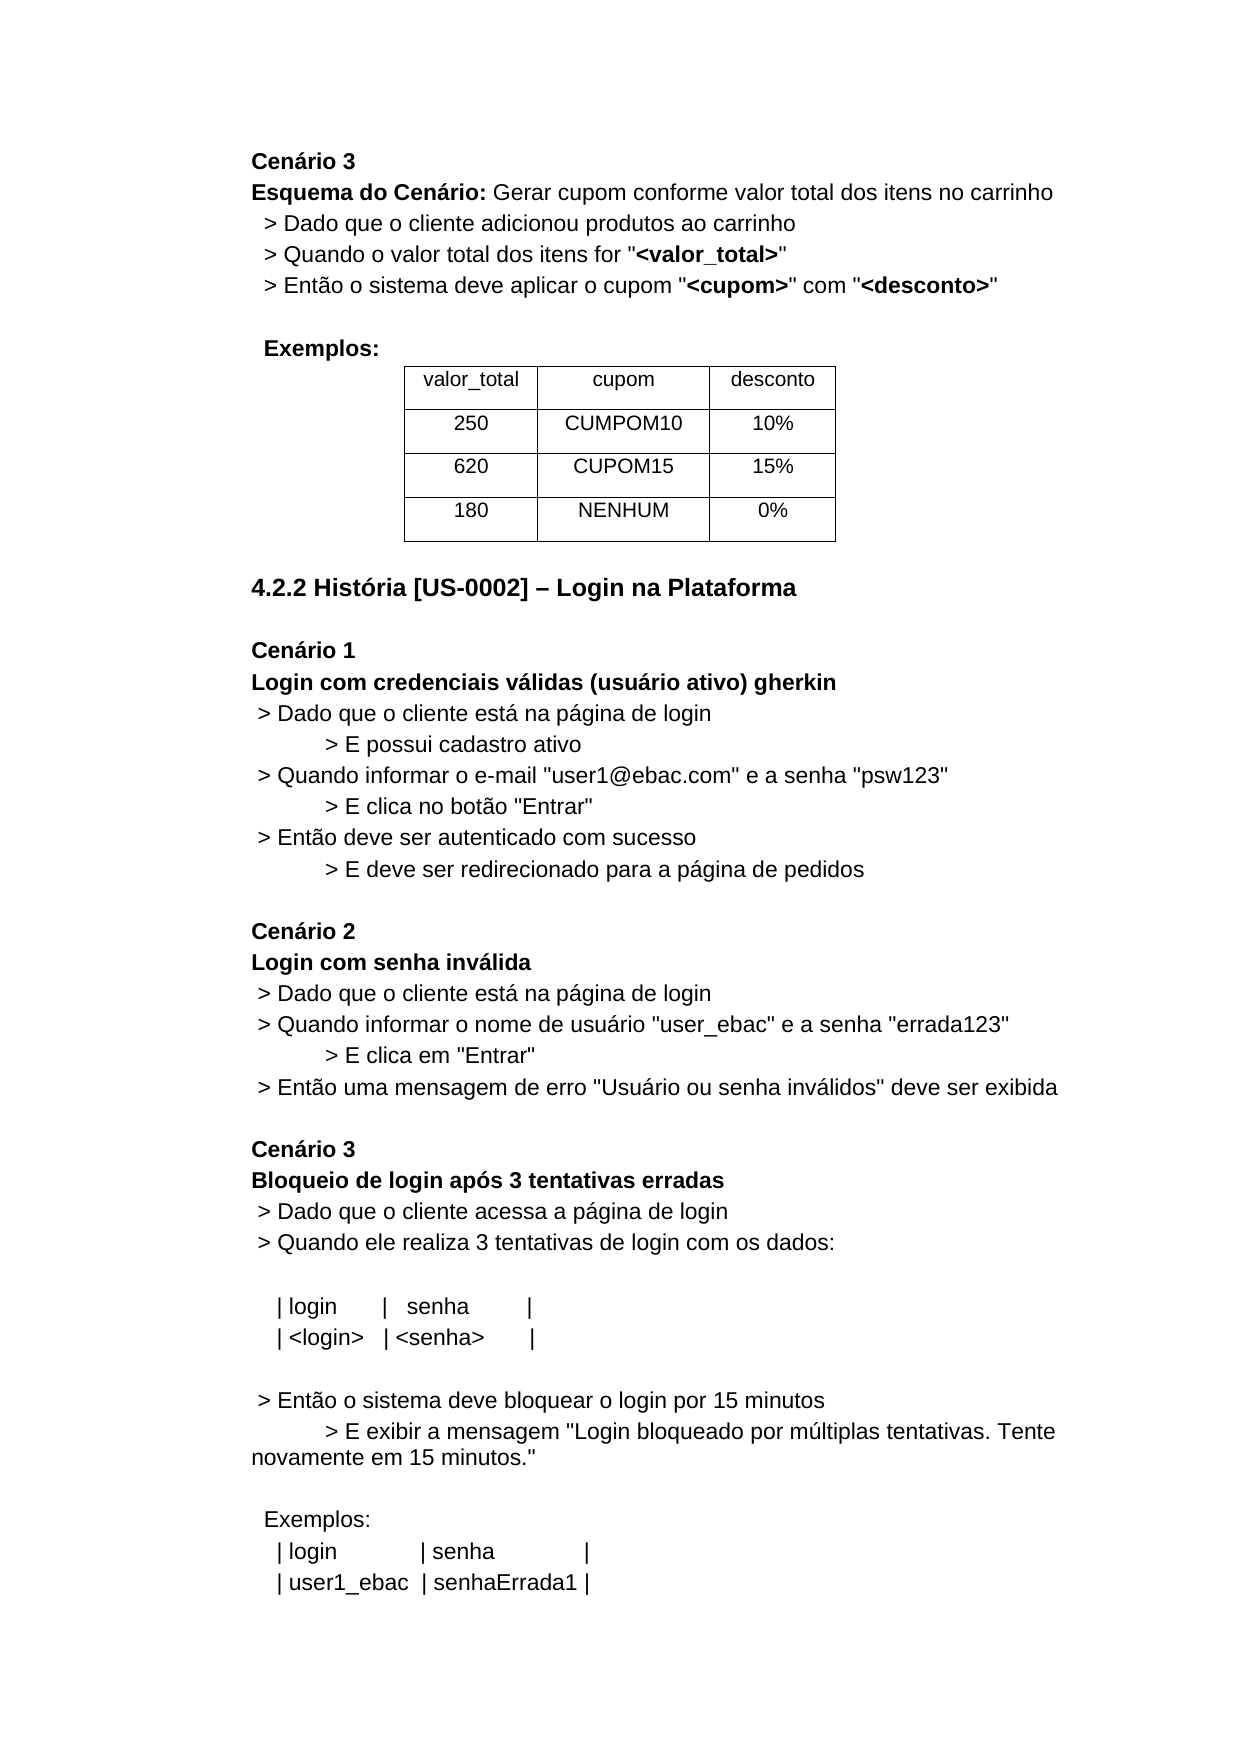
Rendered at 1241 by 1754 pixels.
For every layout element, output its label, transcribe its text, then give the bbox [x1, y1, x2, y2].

text > E deve ser redirecionado para a página de pedidos [251, 856, 1063, 882]
table_cell NENHUM [538, 498, 709, 541]
table_cell 180 [405, 498, 537, 541]
text > Quando informar o e-mail "user1@ebac.com" e a senha "psw123" [251, 762, 1063, 788]
text > Dado que o cliente acessa a página de login [251, 1198, 1063, 1224]
text 4.2.2 História [US-0002] – Login na Plataforma [251, 573, 1063, 602]
table_cell 0% [710, 498, 835, 541]
text Exemplos: [251, 334, 1063, 361]
text | login | senha | [251, 1538, 1063, 1564]
text > Quando o valor total dos itens for "<valor_total>" [251, 241, 1063, 267]
text > Quando ele realiza 3 tentativas de login com os dados: [251, 1229, 1063, 1256]
table_header cupom [538, 367, 709, 409]
text > Dado que o cliente está na página de login [251, 980, 1063, 1006]
text > Então deve ser autenticado com sucesso [251, 824, 1063, 851]
table_cell CUMPOM10 [538, 410, 709, 453]
table_cell 15% [710, 454, 835, 497]
text > Então o sistema deve bloquear o login por 15 minutos [251, 1387, 1063, 1413]
subtitle Cenário 1 [251, 637, 1063, 664]
text Exemplos: [251, 1506, 1063, 1533]
text > E clica em "Entrar" [251, 1042, 1063, 1069]
text > Quando informar o nome de usuário "user_ebac" e a senha "errada123" [251, 1011, 1063, 1038]
table_cell CUPOM15 [538, 454, 709, 497]
table_header desconto [710, 367, 835, 409]
text | login | senha | [251, 1293, 1063, 1319]
text > Então o sistema deve aplicar o cupom "<cupom>" com "<desconto>" [251, 272, 1063, 298]
text | <login> | <senha> | [251, 1324, 1063, 1351]
text Cenário 3 [251, 1136, 1063, 1162]
text Bloqueio de login após 3 tentativas erradas [251, 1167, 1063, 1193]
text Cenário 3 [251, 148, 1063, 174]
text Cenário 2 [251, 918, 1063, 944]
text > E possui cadastro ativo [251, 731, 1063, 757]
text > E exibir a mensagem "Login bloqueado por múltiplas tentativas. Tente novamente em 15 minutos." [251, 1418, 1063, 1471]
text Login com senha inválida [251, 949, 1063, 975]
table_cell 250 [405, 410, 537, 453]
text > E clica no botão "Entrar" [251, 793, 1063, 819]
text > Dado que o cliente adicionou produtos ao carrinho [251, 210, 1063, 236]
table_cell 10% [710, 410, 835, 453]
text > Dado que o cliente está na página de login [251, 700, 1063, 726]
table_header valor_total [405, 367, 537, 409]
table_cell 620 [405, 454, 537, 497]
text | user1_ebac | senhaErrada1 | [251, 1569, 1063, 1595]
text Esquema do Cenário: Gerar cupom conforme valor total dos itens no carrinho [251, 179, 1063, 205]
text > Então uma mensagem de erro "Usuário ou senha inválidos" deve ser exibida [251, 1073, 1063, 1100]
subtitle Login com credenciais válidas (usuário ativo) gherkin [251, 669, 1063, 695]
